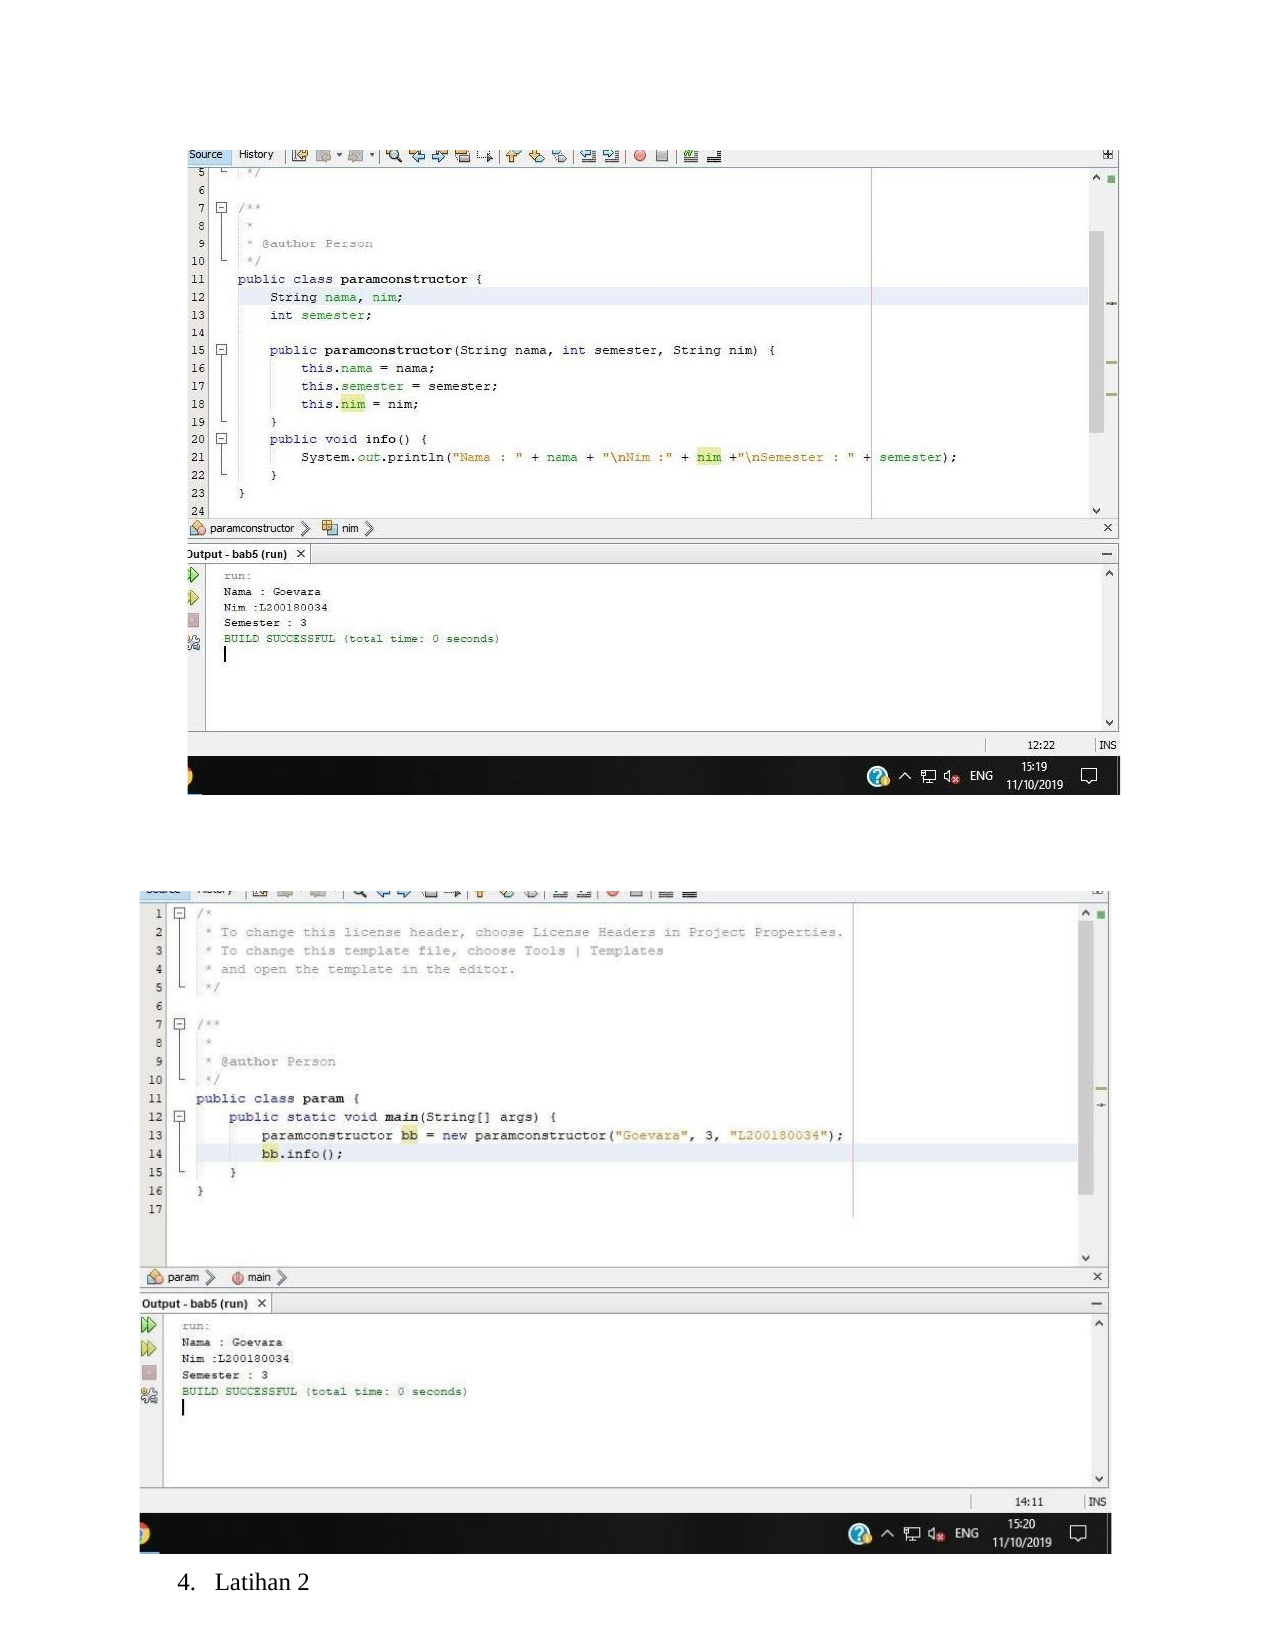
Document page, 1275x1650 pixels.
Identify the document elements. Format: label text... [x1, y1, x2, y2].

picture [139, 891, 1112, 1554]
list Latihan 2 [177, 1567, 1127, 1596]
picture [187, 150, 1121, 795]
